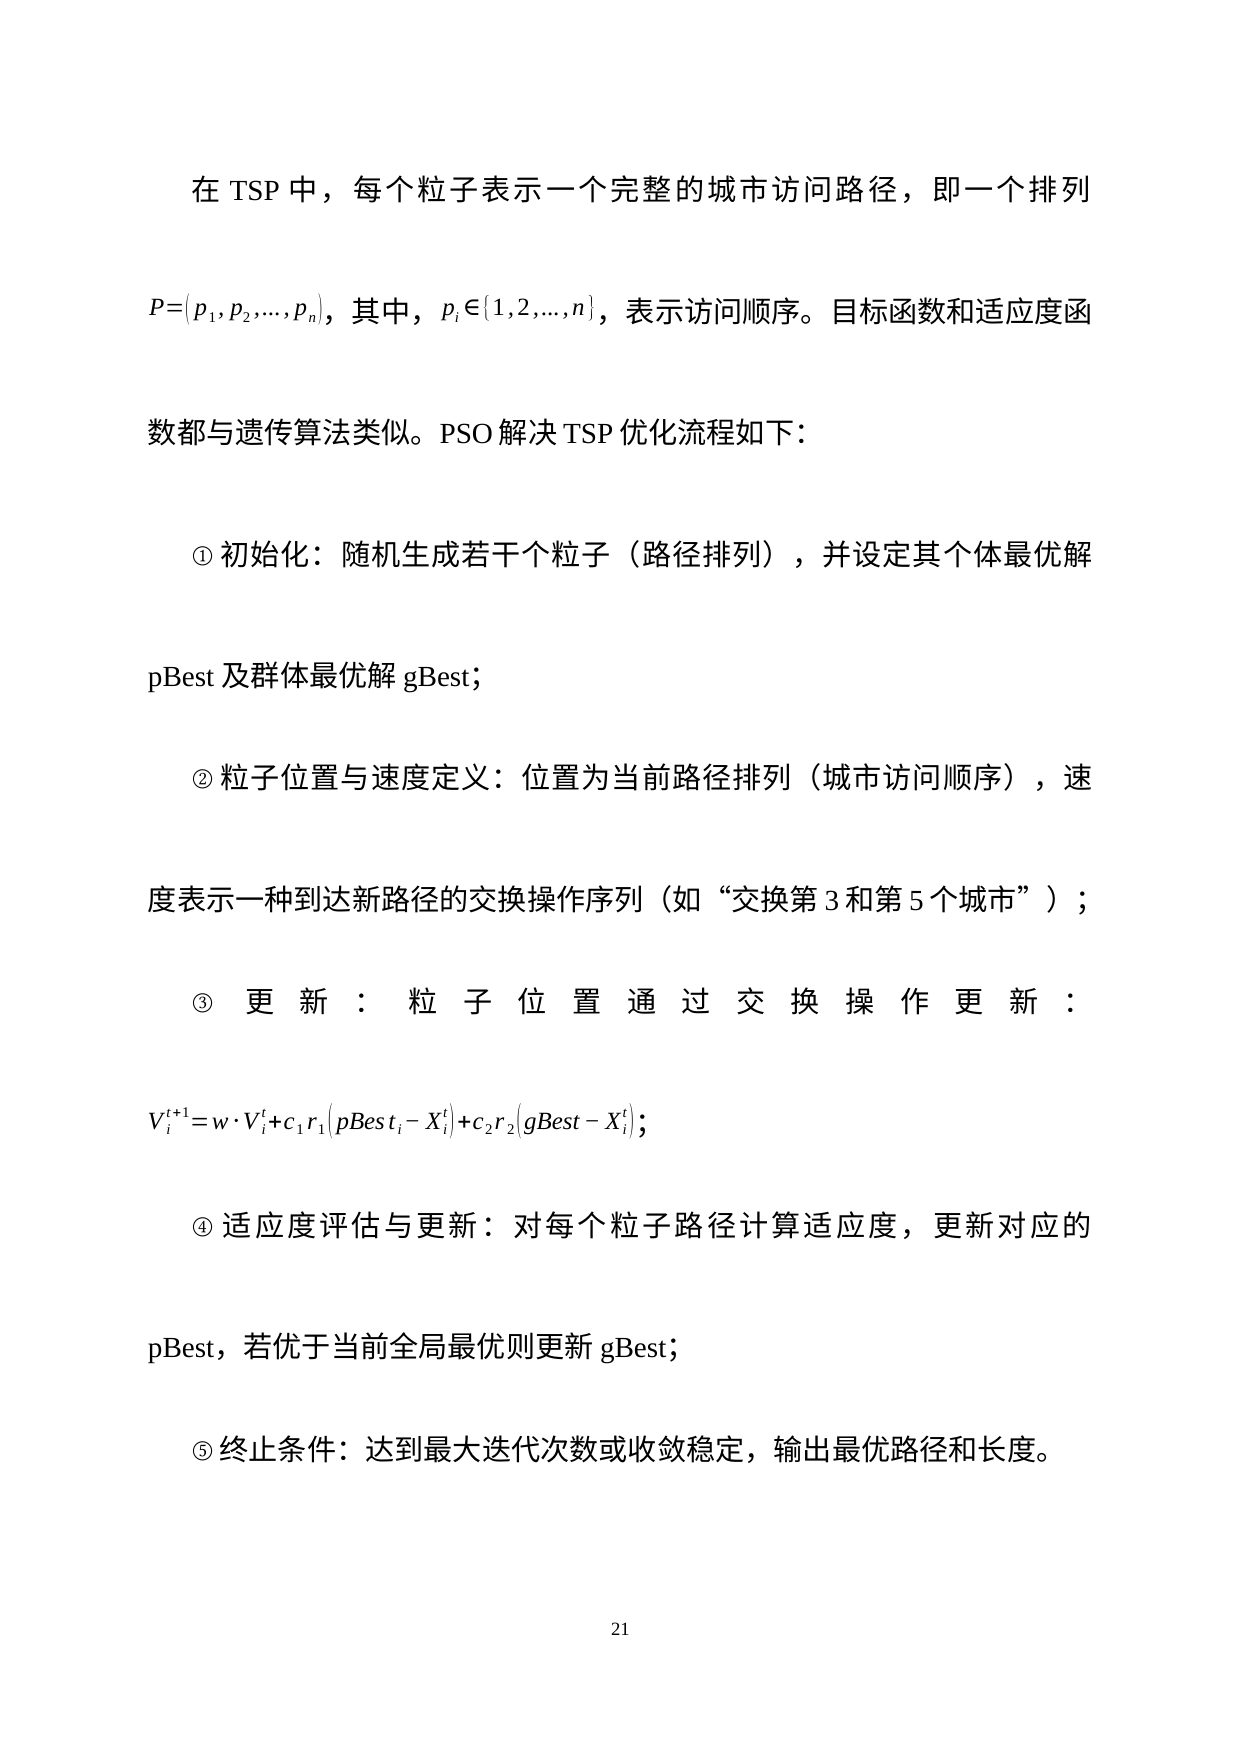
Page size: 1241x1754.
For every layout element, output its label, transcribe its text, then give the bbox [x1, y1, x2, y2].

text 在TSP中，每个粒子表示一个完整的城市访问路径，即一个排列，其中，，表示访问顺序。目标函数和适应度函数都与遗传算法类似。PSO解决TSP优化流程如下： [148, 148, 1093, 472]
text ⑤终止条件：达到最大迭代次数或收敛稳定，输出最优路径和长度。 [148, 1407, 1093, 1488]
text ④适应度评估与更新：对每个粒子路径计算适应度，更新对应的pBest，若优于当前全局最优则更新 gBest； [148, 1183, 1093, 1386]
text ①初始化：随机生成若干个粒子（路径排列），并设定其个体最优解 pBest 及群体最优解 gBest； [148, 512, 1093, 714]
text ②粒子位置与速度定义：位置为当前路径排列（城市访问顺序），速度表示一种到达新路径的交换操作序列（如“交换第3和第5个城市”）； [148, 735, 1093, 938]
text ③更新：粒子位置通过交换操作更新：； [148, 959, 1093, 1162]
